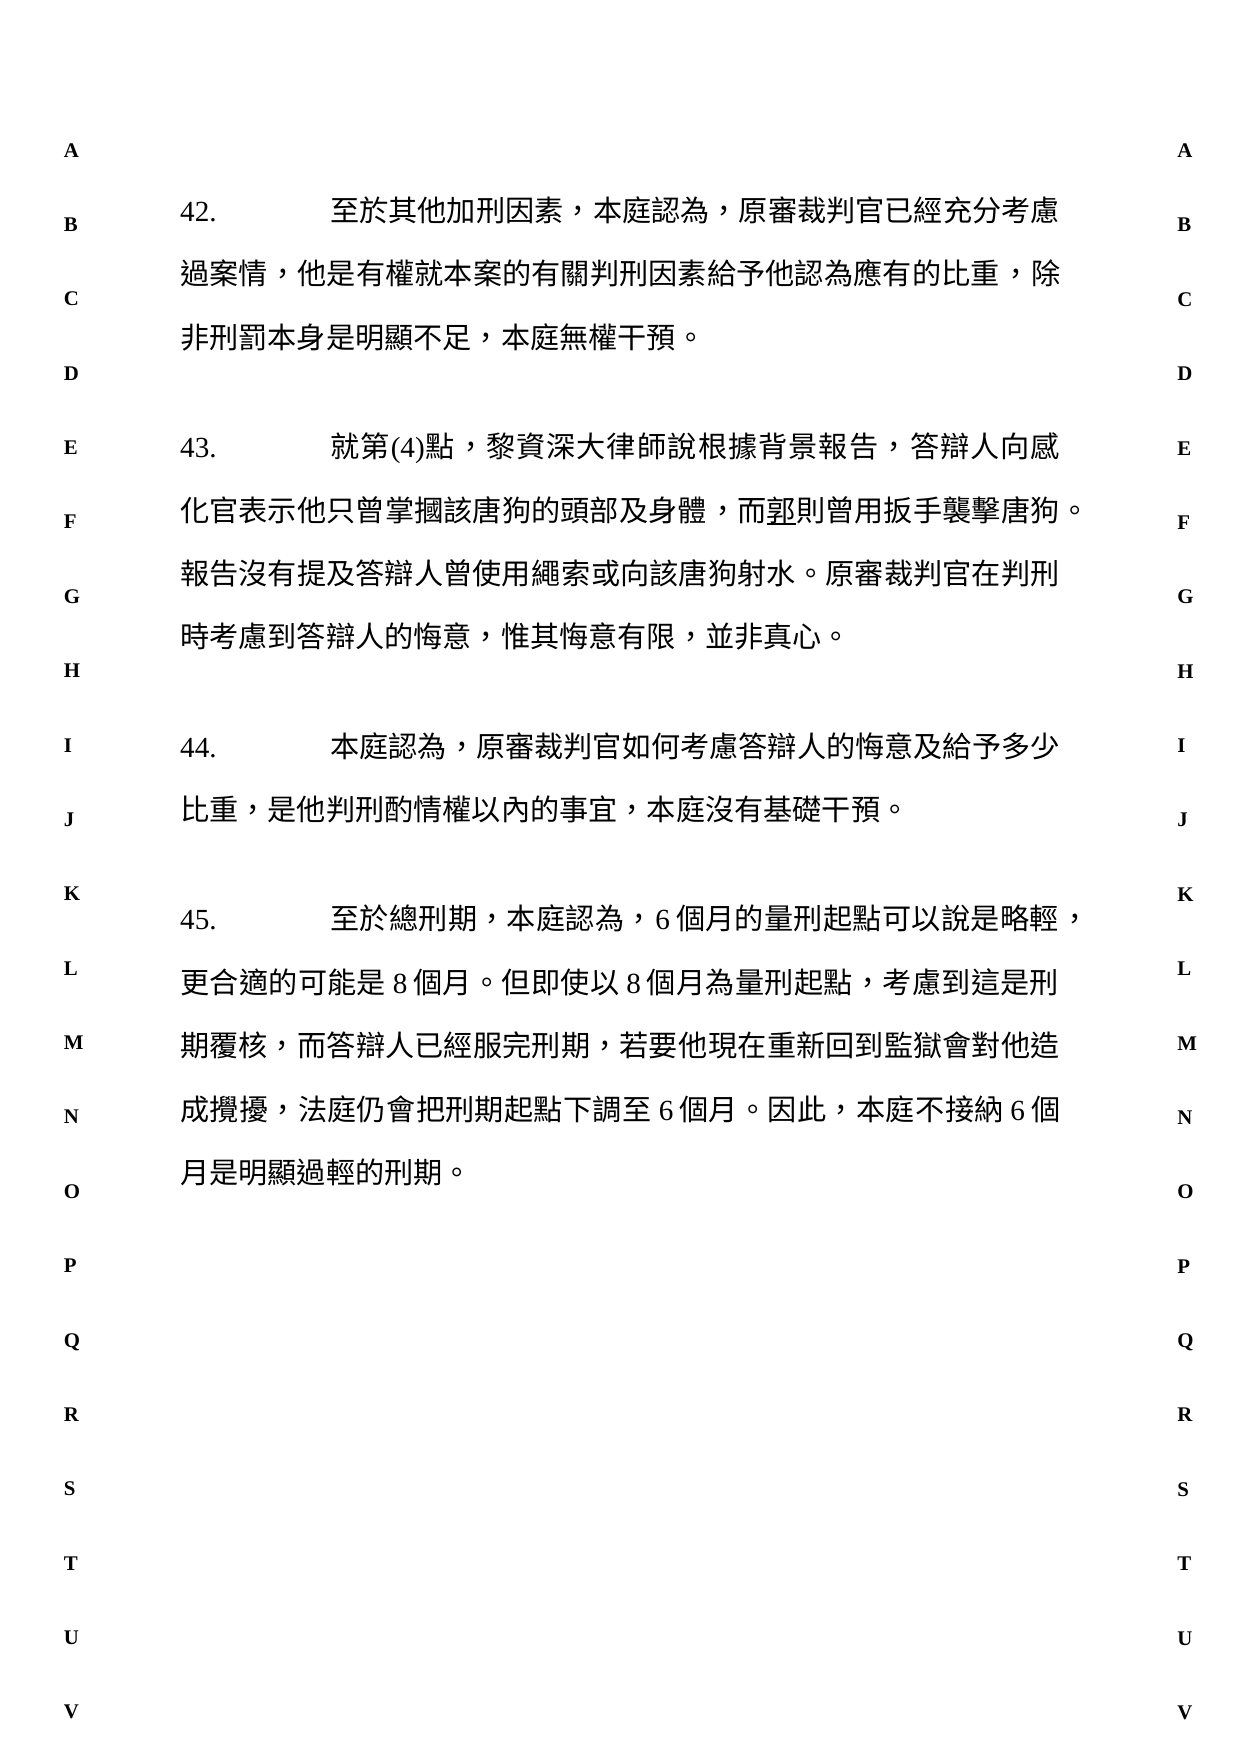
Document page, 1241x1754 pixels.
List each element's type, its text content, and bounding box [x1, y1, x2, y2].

list 至於總刑期，本庭認為，6個月的量刑起點可以說是略輕，更合適的可能是8個月。但即使以8個月為量刑起點，考慮到這是刑期覆核，而答辯人已經服完刑期，若要他現在重新回到監獄會對他造成攪擾，法庭仍會把刑期起點下調至6個月。因此，本庭不接納6個月是明顯過輕的刑期。 [180, 896, 1060, 1192]
list 就第(4)點，黎資深大律師說根據背景報告，答辯人向感化官表示他只曾掌摑該唐狗的頭部及身體，而郭則曾用扳手襲擊唐狗。報告沒有提及答辯人曾使用繩索或向該唐狗射水。原審裁判官在判刑時考慮到答辯人的悔意，惟其悔意有限，並非真心。 [180, 424, 1060, 656]
list 至於其他加刑因素，本庭認為，原審裁判官已經充分考慮過案情，他是有權就本案的有關判刑因素給予他認為應有的比重，除非刑罰本身是明顯不足，本庭無權干預。 [180, 187, 1060, 357]
list 本庭認為，原審裁判官如何考慮答辯人的悔意及給予多少比重，是他判刑酌情權以內的事宜，本庭沒有基礎干預。 [180, 723, 1060, 829]
